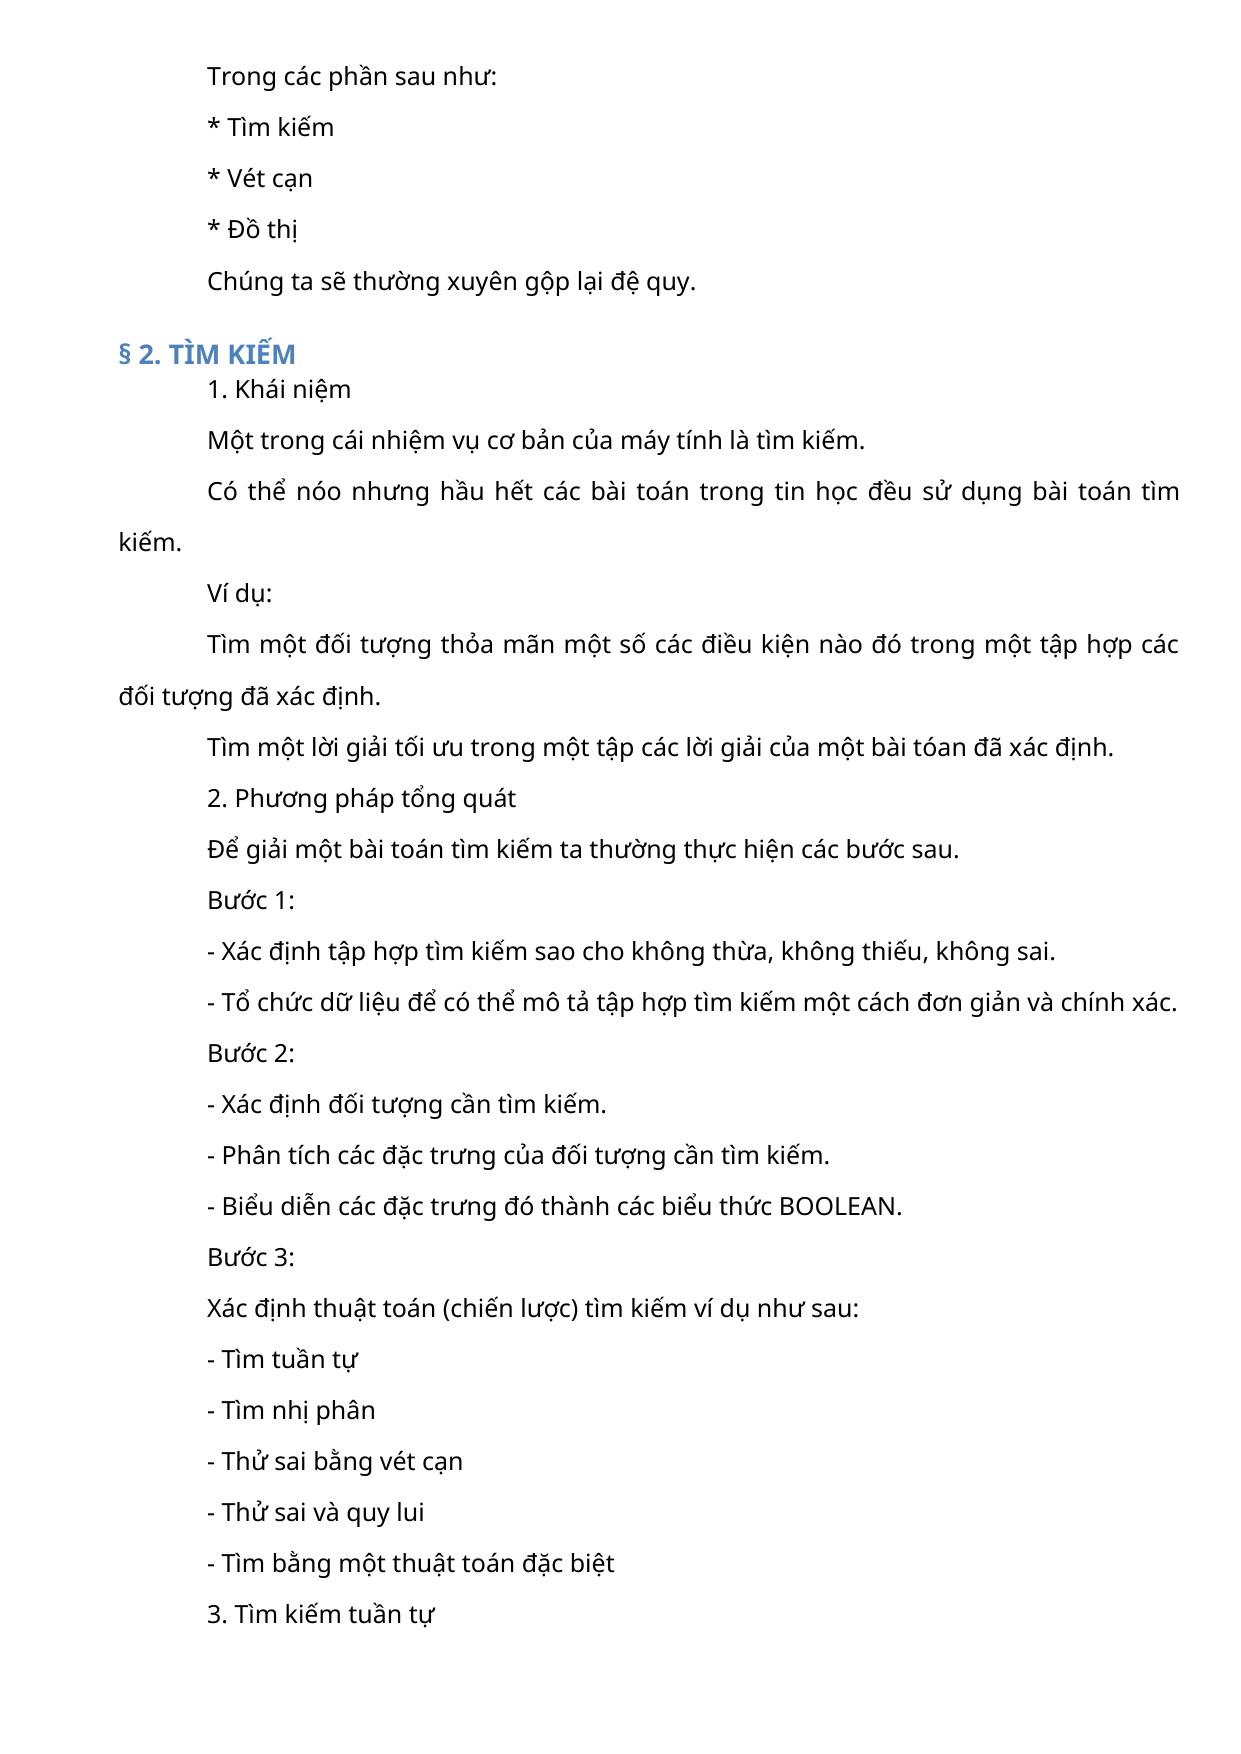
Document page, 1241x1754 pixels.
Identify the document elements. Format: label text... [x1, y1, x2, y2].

text Một trong cái nhiệm vụ cơ bản của máy tính là tìm kiếm. [118, 423, 1181, 457]
text Ví dụ: [118, 576, 1181, 610]
text - Thử sai và quy lui [118, 1495, 1181, 1529]
text - Xác định đối tượng cần tìm kiếm. [118, 1087, 1181, 1121]
text 1. Khái niệm [118, 372, 1181, 406]
text - Tổ chức dữ liệu để có thể mô tả tập hợp tìm kiếm một cách đơn giản và chính xác. [118, 984, 1181, 1018]
text Bước 1: [118, 882, 1181, 916]
text Bước 2: [118, 1036, 1181, 1069]
text Bước 3: [118, 1240, 1181, 1274]
text * Đồ thị [118, 212, 1181, 246]
text Chúng ta sẽ thường xuyên gộp lại đệ quy. [118, 263, 1181, 297]
text 3. Tìm kiếm tuần tự [118, 1597, 1181, 1631]
text Để giải một bài toán tìm kiếm ta thường thực hiện các bước sau. [118, 831, 1181, 865]
text Có thể nóo nhưng hầu hết các bài toán trong tin học đều sử dụng bài toán tìm kiếm. [118, 474, 1181, 559]
text Tìm một đối tượng thỏa mãn một số các điều kiện nào đó trong một tập hợp các đối tượng đã xác định. [118, 627, 1181, 712]
subtitle § 2. TÌM KIẾM [118, 335, 1181, 372]
text 2. Phương pháp tổng quát [118, 780, 1181, 814]
text Trong các phần sau như: [118, 59, 1181, 93]
text - Phân tích các đặc trưng của đối tượng cần tìm kiếm. [118, 1138, 1181, 1172]
text Xác định thuật toán (chiến lược) tìm kiếm ví dụ như sau: [118, 1291, 1181, 1325]
text - Tìm bằng một thuật toán đặc biệt [118, 1546, 1181, 1580]
text * Vét cạn [118, 161, 1181, 195]
text Tìm một lời giải tối ưu trong một tập các lời giải của một bài tóan đã xác định. [118, 729, 1181, 763]
text - Xác định tập hợp tìm kiếm sao cho không thừa, không thiếu, không sai. [118, 933, 1181, 967]
text - Thử sai bằng vét cạn [118, 1444, 1181, 1478]
text - Biểu diễn các đặc trưng đó thành các biểu thức BOOLEAN. [118, 1189, 1181, 1223]
text * Tìm kiếm [118, 110, 1181, 144]
text - Tìm tuần tự [118, 1342, 1181, 1376]
text - Tìm nhị phân [118, 1393, 1181, 1427]
